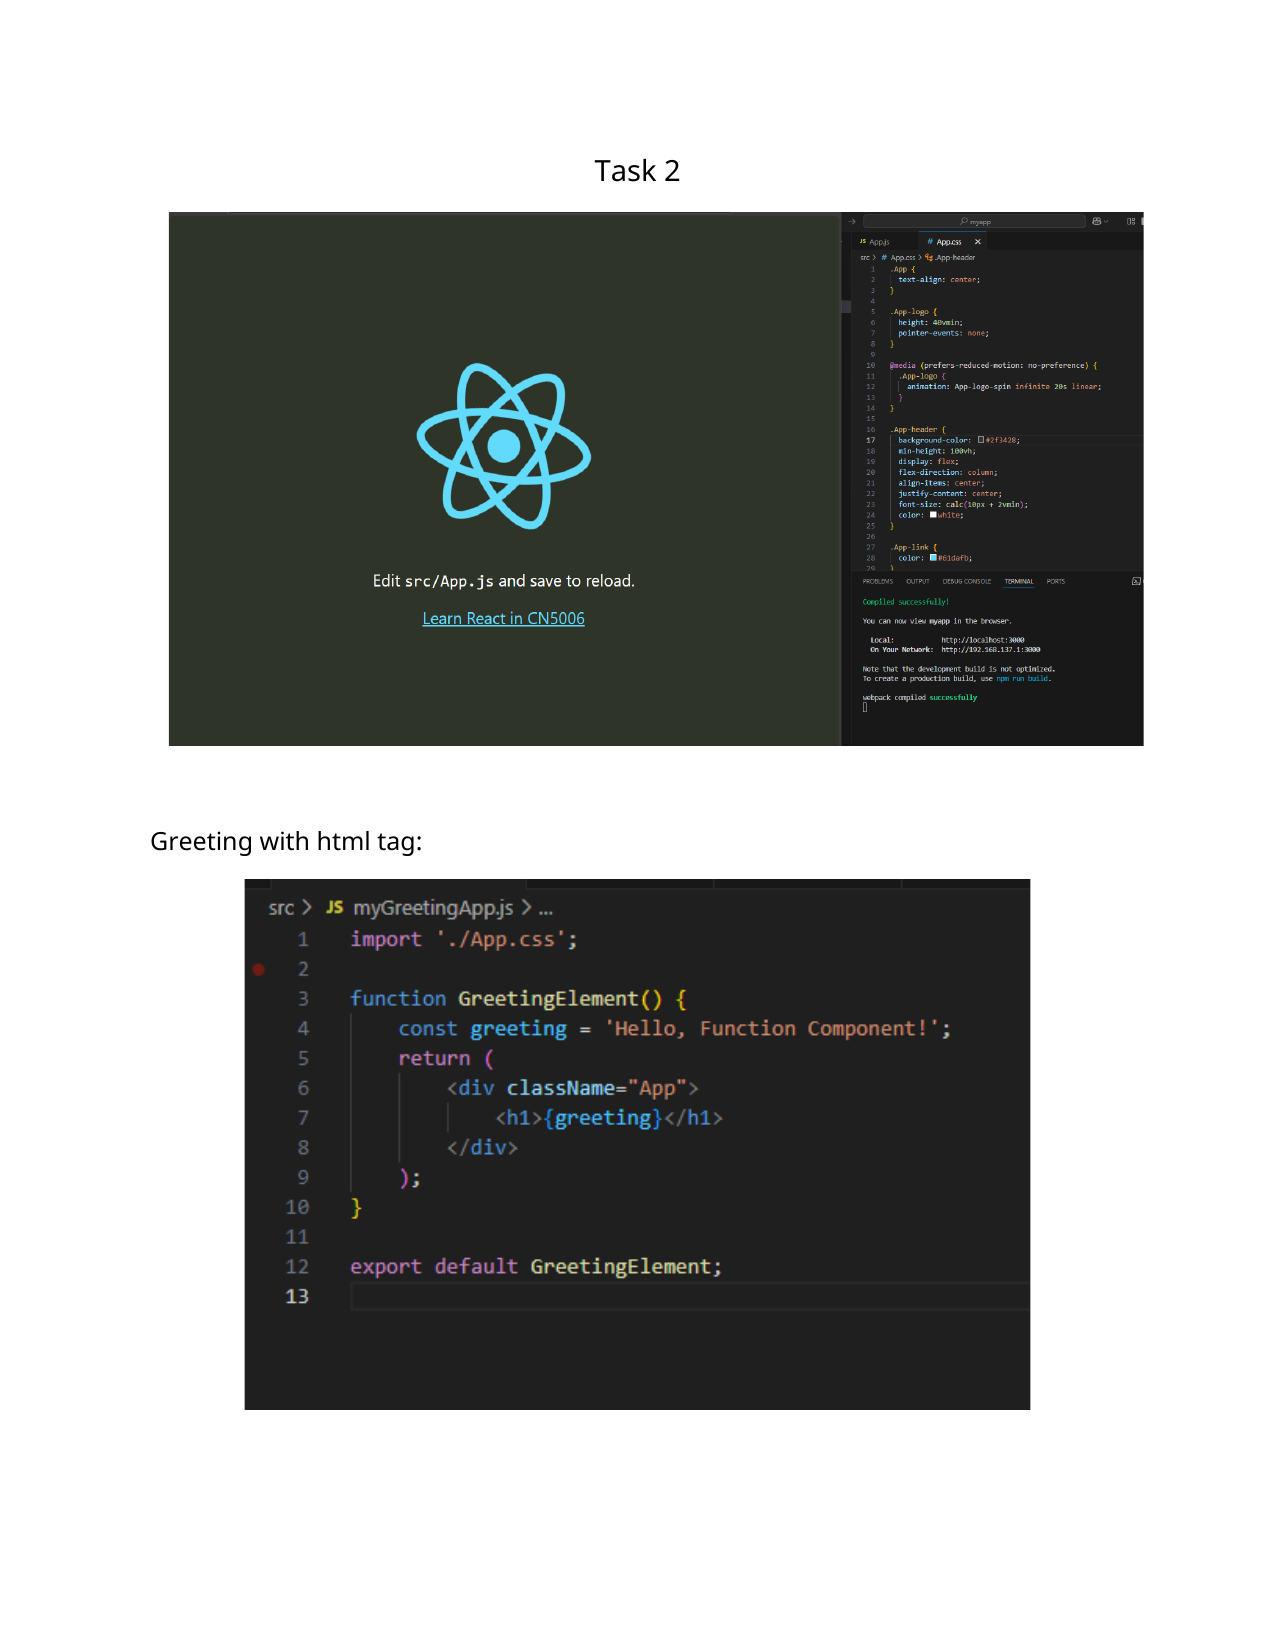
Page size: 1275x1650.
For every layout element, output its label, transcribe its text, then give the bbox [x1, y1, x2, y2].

text Task 2 [150, 150, 1125, 190]
text Greeting with html tag: [150, 824, 1125, 858]
